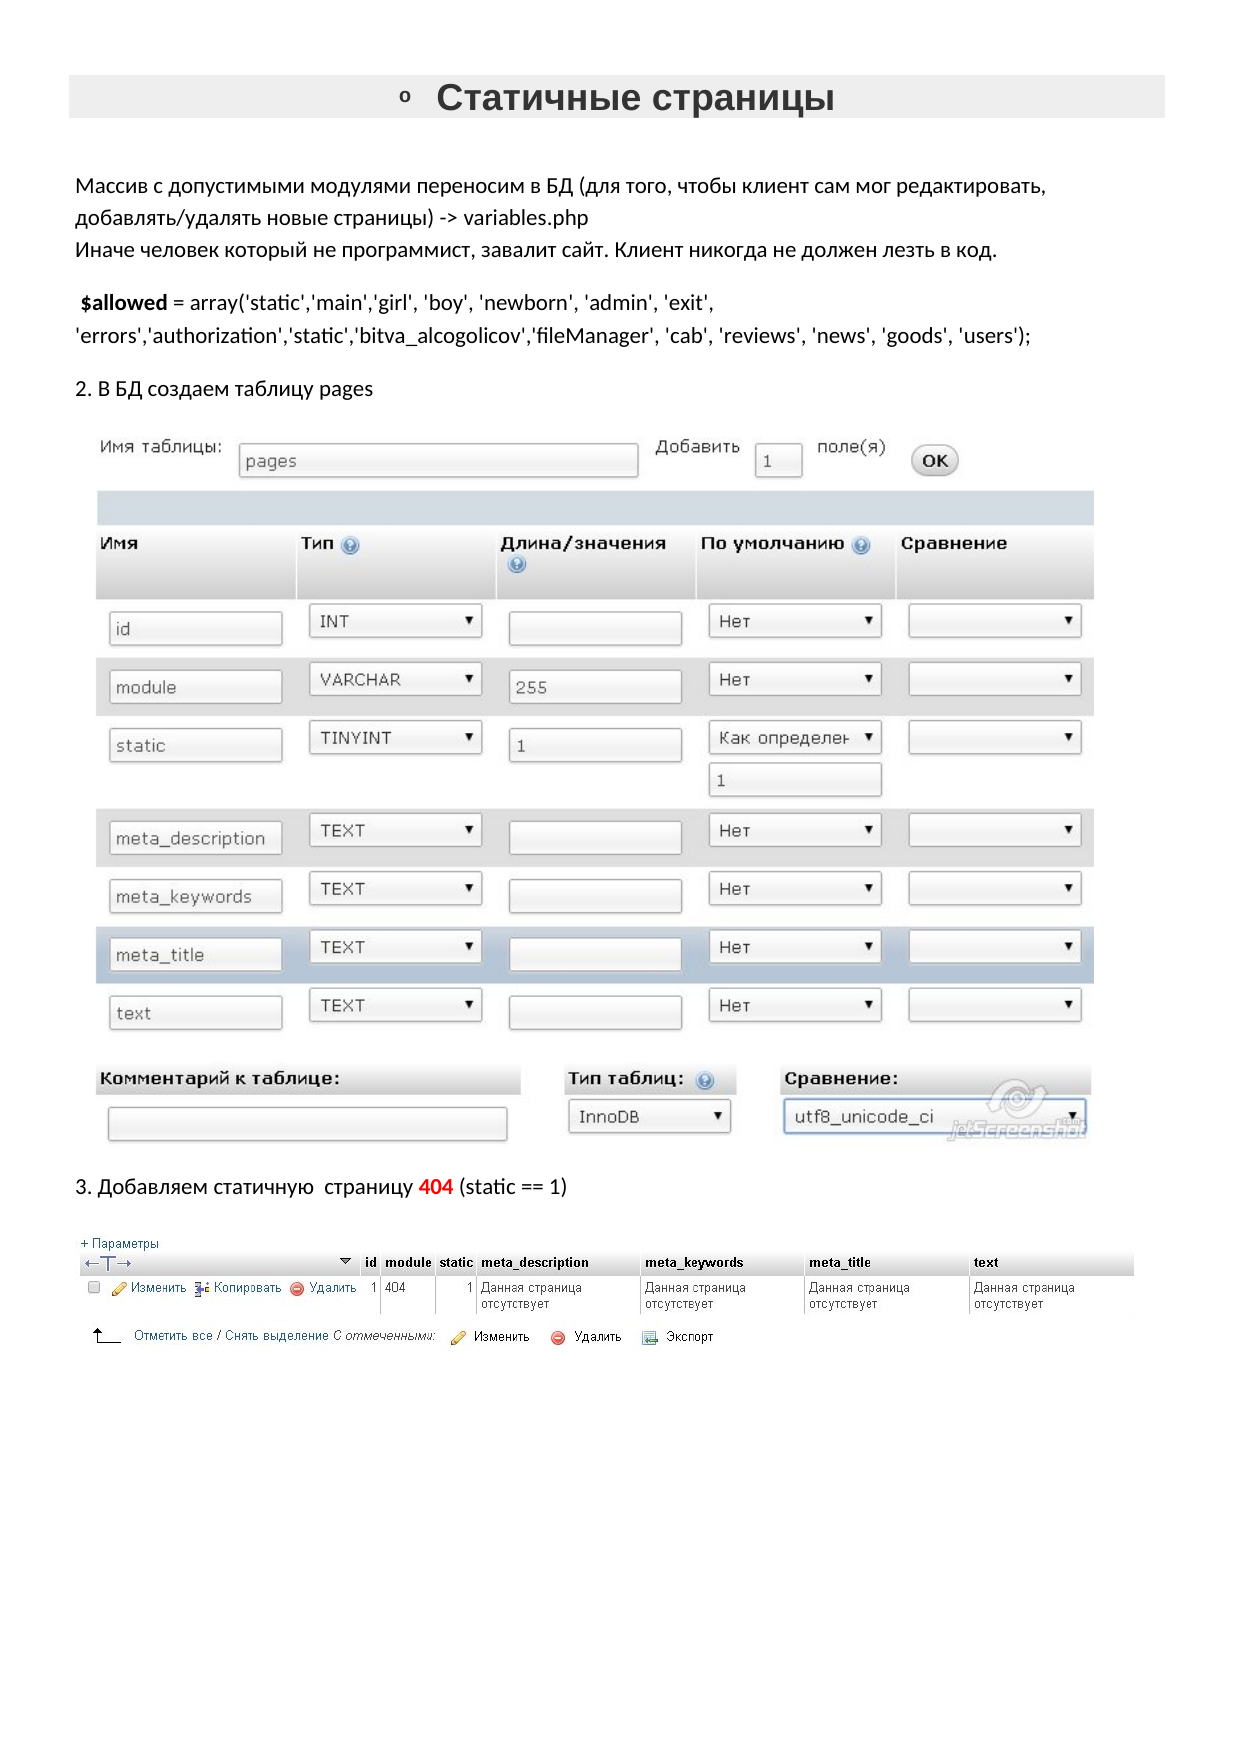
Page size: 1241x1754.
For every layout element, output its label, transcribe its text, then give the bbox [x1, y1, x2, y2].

text 2. В БД создаем таблицу pages [75, 374, 1165, 402]
text $allowed = array('static','main','girl', 'boy', 'newborn', 'admin', 'exit', 'errors','authorization','static','bitva_alcogolicov','fileManager', 'cab', 'reviews', 'news', 'goods', 'users'); [75, 288, 1165, 349]
list Статичные страницы [69, 75, 1165, 118]
text 3. Добавляем статичную страницу 404 (static == 1) [75, 1172, 1165, 1200]
picture [75, 1225, 1134, 1356]
text Массив с допустимыми модулями переносим в БД (для того, чтобы клиент сам мог редактировать, добавлять/удалять новые страницы) -> variables.php Иначе человек который не программист, завалит сайт. Клиент никогда не должен лезть в код. [75, 171, 1165, 263]
picture [75, 426, 1094, 1148]
